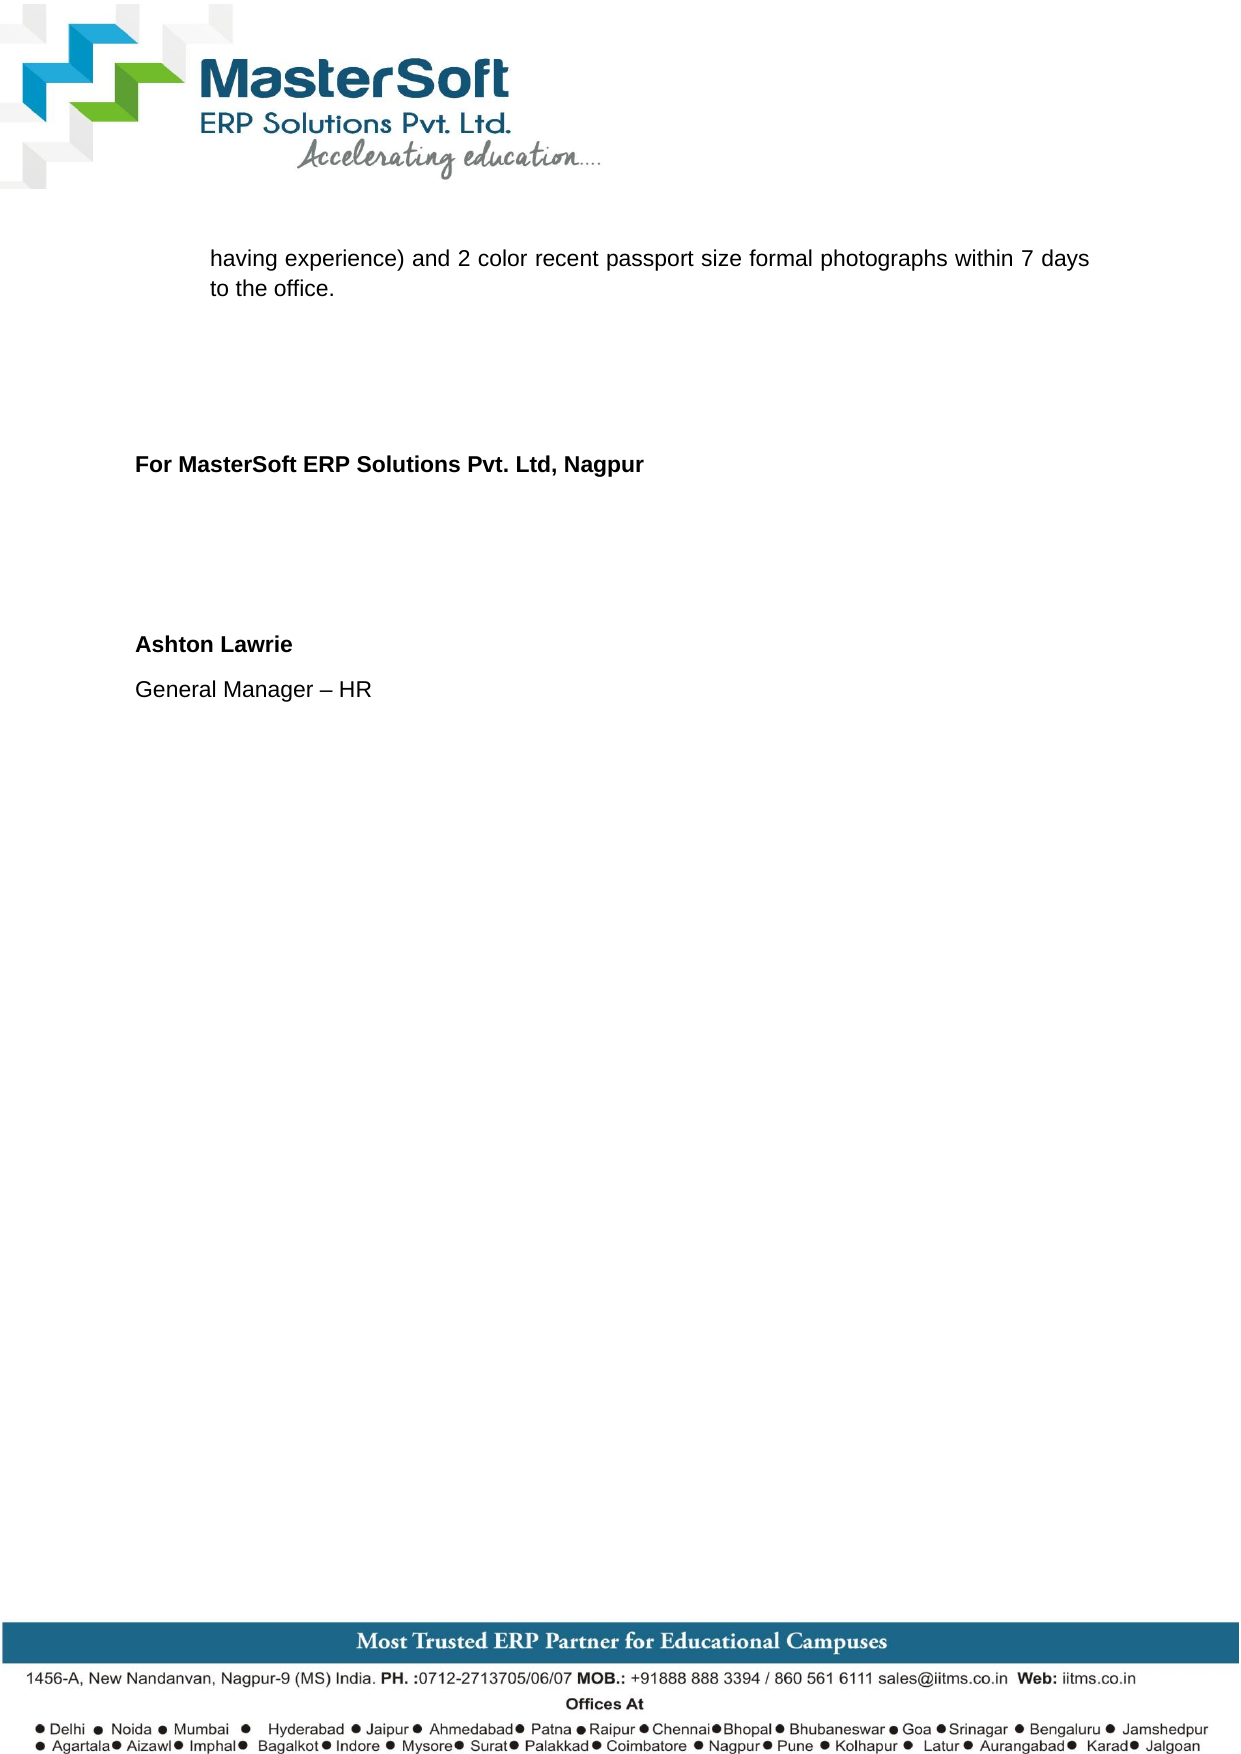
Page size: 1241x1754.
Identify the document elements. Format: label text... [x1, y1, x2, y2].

text Ashton Lawrie [135, 631, 1090, 657]
picture [1, 1619, 1239, 1754]
text For MasterSoft ERP Solutions Pvt. Ltd, Nagpur [135, 451, 1090, 477]
picture [0, 4, 1241, 189]
text General Manager – HR [135, 676, 1090, 702]
